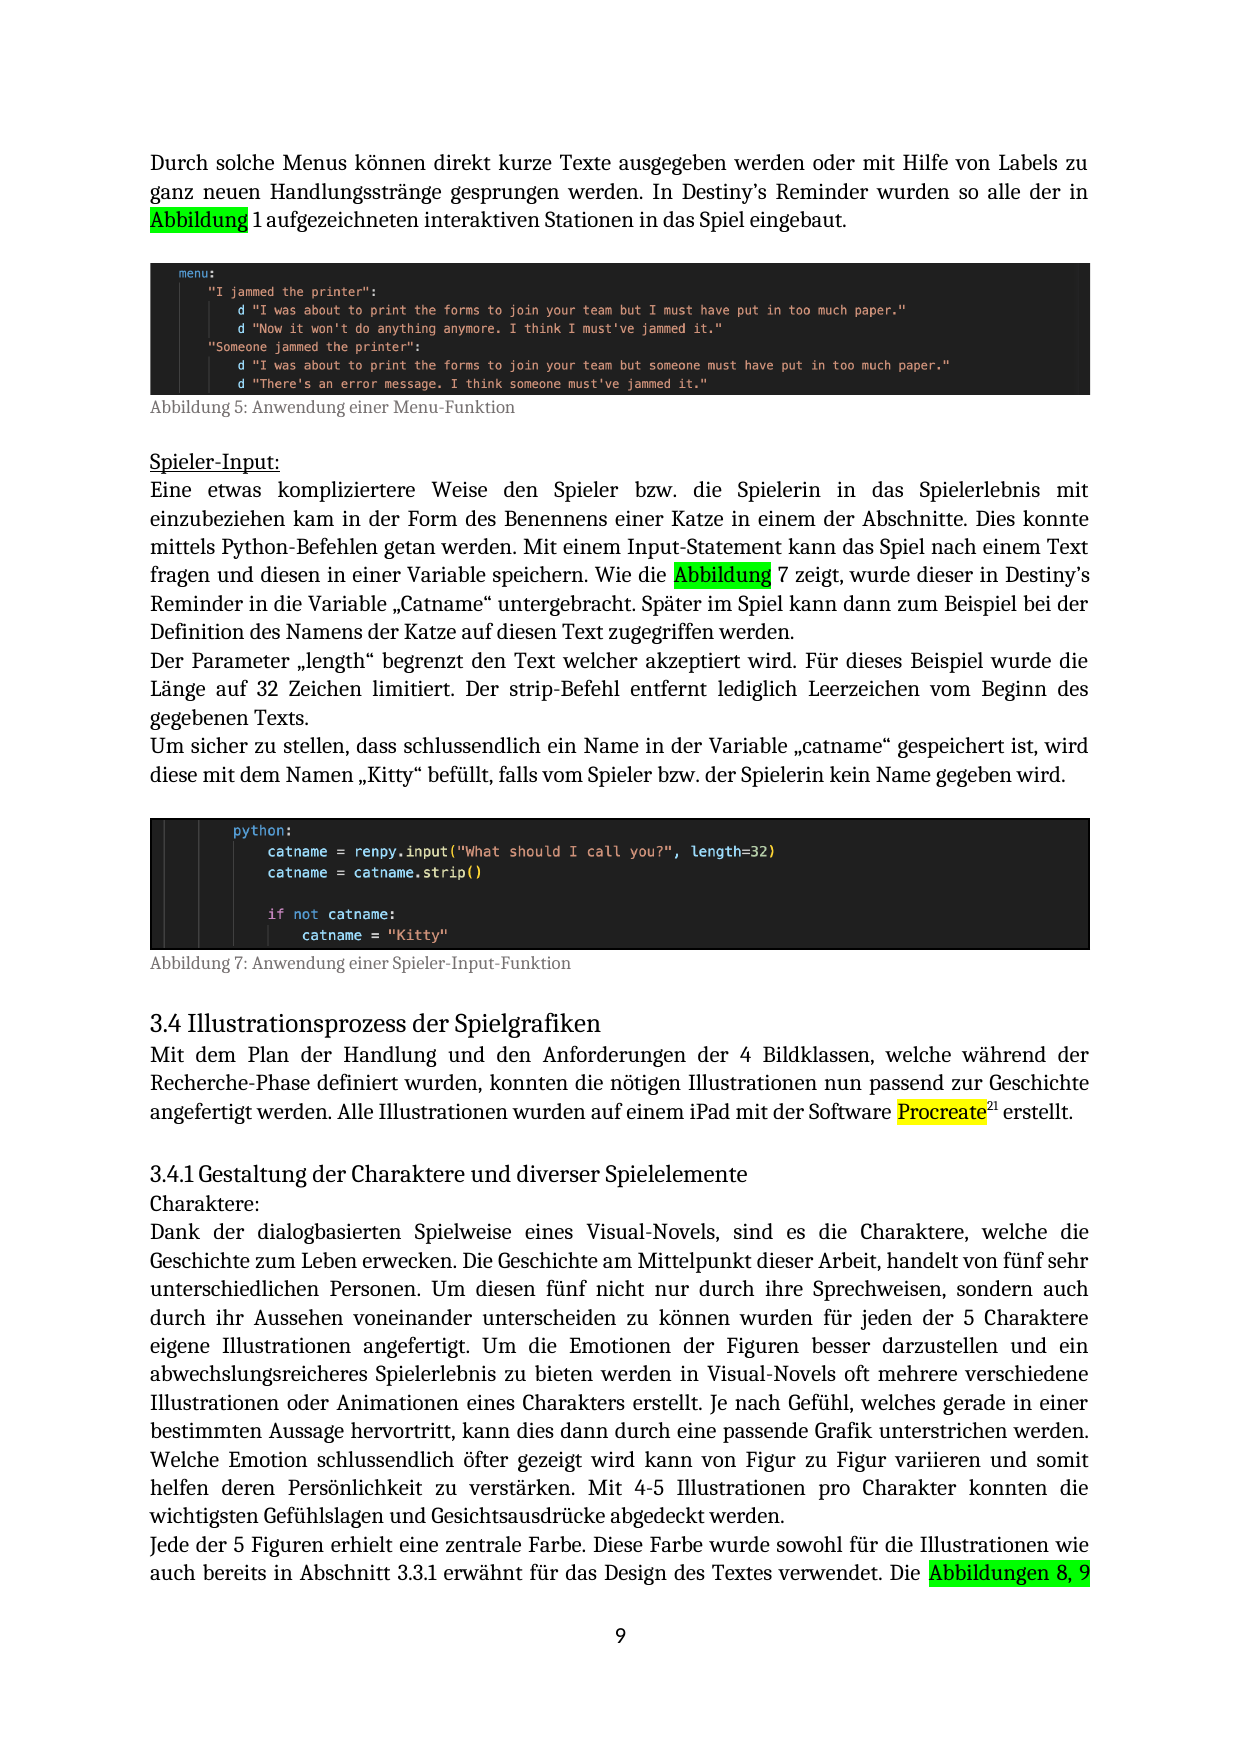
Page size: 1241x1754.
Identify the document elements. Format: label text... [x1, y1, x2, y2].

text Durch solche Menus können direkt kurze Texte ausgegeben werden oder mit Hilfe von Labels zu ganz neuen Handlungsstränge gesprungen werden. In Destiny’s Reminder wurden so alle der in Abbildung 1 aufgezeichneten interaktiven Stationen in das Spiel eingebaut. [150, 150, 1090, 233]
picture [150, 263, 1091, 395]
text Um sicher zu stellen, dass schlussendlich ein Name in der Variable „catname“ gespeichert ist, wird diese mit dem Namen „Kitty“ befüllt, falls vom Spieler bzw. der Spielerin kein Name gegeben wird. [150, 733, 1090, 788]
picture [152, 820, 1088, 948]
text Charaktere: [150, 1191, 1090, 1217]
text Mit dem Plan der Handlung und den Anforderungen der 4 Bildklassen, welche während der Recherche-Phase definiert wurden, konnten die nötigen Illustrationen nun passend zur Geschichte angefertigt werden. Alle Illustrationen wurden auf einem iPad mit der Software Procreate21 erstellt. [150, 1042, 1090, 1125]
text Abbildung 5: Anwendung einer Menu-Funktion [150, 397, 1090, 418]
text Der Parameter „length“ begrenzt den Text welcher akzeptiert wird. Für dieses Beispiel wurde die Länge auf 32 Zeichen limitiert. Der strip-Befehl entfernt lediglich Leerzeichen vom Beginn des gegebenen Texts. [150, 648, 1090, 731]
subtitle 3.4.1 Gestaltung der Charaktere und diverser Spielelemente [150, 1159, 1090, 1188]
text Eine etwas kompliziertere Weise den Spieler bzw. die Spielerin in das Spielerlebnis mit einzubeziehen kam in der Form des Benennens einer Katze in einem der Abschnitte. Dies konnte mittels Python-Befehlen getan werden. Mit einem Input-Statement kann das Spiel nach einem Text fragen und diesen in einer Variable speichern. Wie die Abbildung 7 zeigt, wurde dieser in Destiny’s Reminder in die Variable „Catname“ untergebracht. Später im Spiel kann dann zum Beispiel bei der Definition des Namens der Katze auf diesen Text zugegriffen werden. [150, 477, 1090, 646]
text Abbildung 7: Anwendung einer Spieler-Input-Funktion [150, 952, 1090, 974]
text Dank der dialogbasierten Spielweise eines Visual-Novels, sind es die Charaktere, welche die Geschichte zum Leben erwecken. Die Geschichte am Mittelpunkt dieser Arbeit, handelt von fünf sehr unterschiedlichen Personen. Um diesen fünf nicht nur durch ihre Sprechweisen, sondern auch durch ihr Aussehen voneinander unterscheiden zu können wurden für jeden der 5 Charaktere eigene Illustrationen angefertigt. Um die Emotionen der Figuren besser darzustellen und ein abwechslungsreicheres Spielerlebnis zu bieten werden in Visual-Novels oft mehrere verschiedene Illustrationen oder Animationen eines Charakters erstellt. Je nach Gefühl, welches gerade in einer bestimmten Aussage hervortritt, kann dies dann durch eine passende Grafik unterstrichen werden. Welche Emotion schlussendlich öfter gezeigt wird kann von Figur zu Figur variieren und somit helfen deren Persönlichkeit zu verstärken. Mit 4-5 Illustrationen pro Charakter konnten die wichtigsten Gefühlslagen und Gesichtsausdrücke abgedeckt werden. [150, 1219, 1090, 1530]
subtitle 3.4 Illustrationsprozess der Spielgrafiken [150, 1008, 1090, 1039]
text Spieler-Input: [150, 448, 1090, 475]
